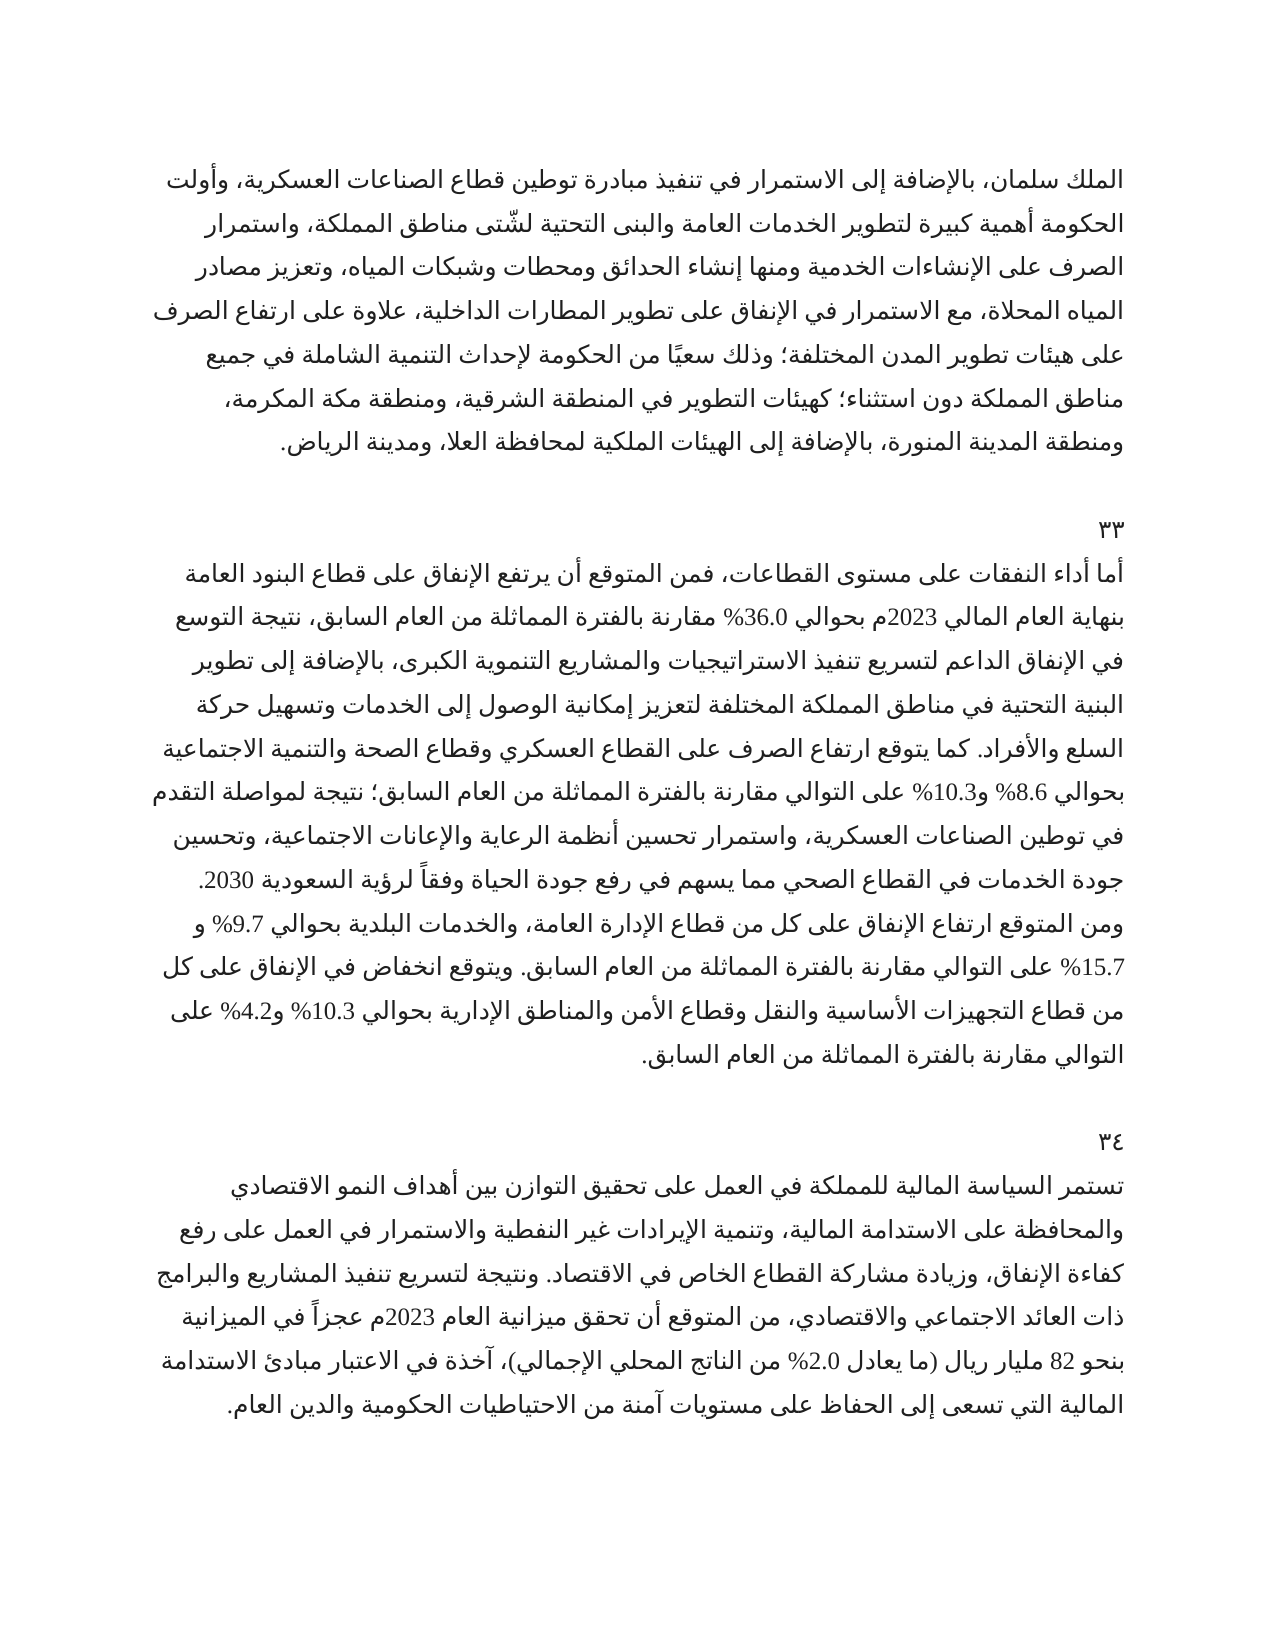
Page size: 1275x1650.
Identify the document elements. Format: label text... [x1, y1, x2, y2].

text تستمر السياسة المالية للمملكة في العمل على تحقيق التوازن بين أهداف النمو الاقتصادي والمحافظة على الاستدامة المالية، وتنمية الإيرادات غير النفطية والاستمرار في العمل على رفع كفاءة الإنفاق، وزيادة مشاركة القطاع الخاص في الاقتصاد. ونتيجة لتسريع تنفيذ المشاريع والبرامج ذات العائد الاجتماعي والاقتصادي، من المتوقع أن تحقق ميزانية العام 2023م عجزاً في الميزانية بنحو 82 مليار ريال (ما يعادل 2.0% من الناتج المحلي الإجمالي)، آخذة في الاعتبار مبادئ الاستدامة المالية التي تسعى إلى الحفاظ على مستويات آمنة من الاحتياطيات الحكومية والدين العام. [150, 1156, 1125, 1419]
text ٣٣ [150, 500, 1125, 544]
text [150, 150, 1125, 456]
text أما أداء النفقات على مستوى القطاعات، فمن المتوقع أن يرتفع الإنفاق على قطاع البنود العامة بنهاية العام المالي 2023م بحوالي 36.0% مقارنة بالفترة المماثلة من العام السابق، نتيجة التوسع في الإنفاق الداعم لتسريع تنفيذ الاستراتيجيات والمشاريع التنموية الكبرى، بالإضافة إلى تطوير البنية التحتية في مناطق المملكة المختلفة لتعزيز إمكانية الوصول إلى الخدمات وتسهيل حركة السلع والأفراد. كما يتوقع ارتفاع الصرف على القطاع العسكري وقطاع الصحة والتنمية الاجتماعية بحوالي 8.6% و10.3% على التوالي مقارنة بالفترة المماثلة من العام السابق؛ نتيجة لمواصلة التقدم في توطين الصناعات العسكرية، واستمرار تحسين أنظمة الرعاية والإعانات الاجتماعية، وتحسين جودة الخدمات في القطاع الصحي مما يسهم في رفع جودة الحياة وفقاً لرؤية السعودية 2030. ومن المتوقع ارتفاع الإنفاق على كل من قطاع الإدارة العامة، والخدمات البلدية بحوالي 9.7% و15.7% على التوالي مقارنة بالفترة المماثلة من العام السابق. ويتوقع انخفاض في الإنفاق على كل من قطاع التجهيزات الأساسية والنقل وقطاع الأمن والمناطق الإدارية بحوالي 10.3% و4.2% على التوالي مقارنة بالفترة المماثلة من العام السابق. [150, 544, 1125, 1069]
text ٣٤ [150, 1112, 1125, 1156]
